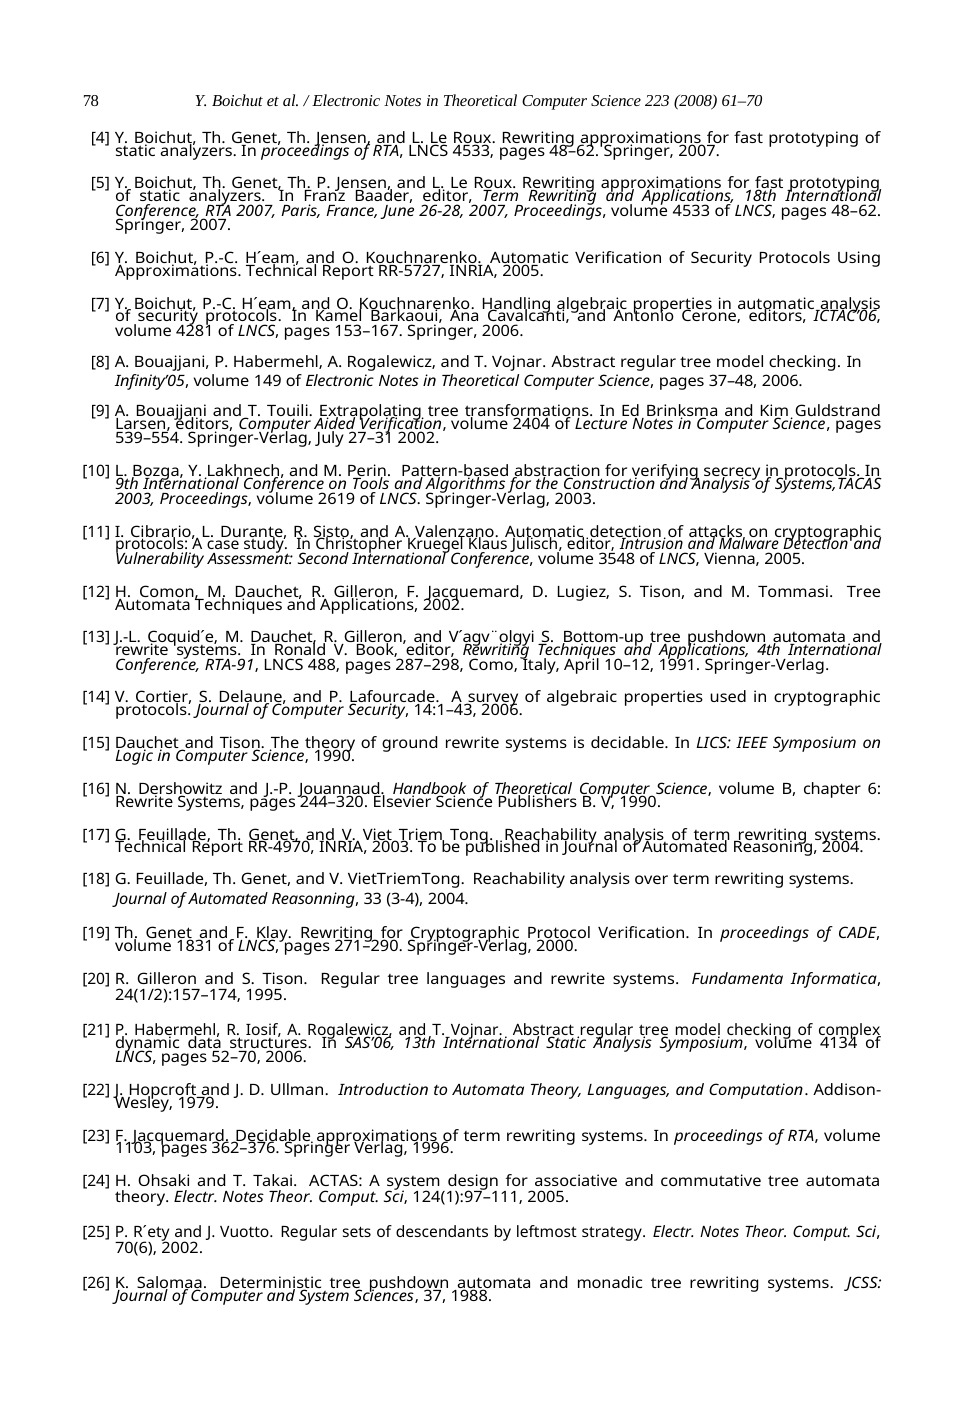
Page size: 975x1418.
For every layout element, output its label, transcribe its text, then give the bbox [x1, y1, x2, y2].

list Y. Boichut, P.-C. H´eam, and O. Kouchnarenko. Automatic Verification of Security Protocols Using Approximations. Technical Report RR-5727, INRIA, 2005. [91, 252, 881, 281]
list G. Feuillade, Th. Genet, and V. VietTriemTong. Reachability analysis over term rewriting systems. [82, 869, 914, 889]
list A. Bouajjani and T. Touili. Extrapolating tree transformations. In Ed Brinksma and Kim Guldstrand Larsen, editors, Computer Aided Verification, volume 2404 of Lecture Notes in Computer Science, pages 539–554. Springer-Verlag, July 27–31 2002. [91, 405, 881, 448]
list J.-L. Coquid´e, M. Dauchet, R. Gilleron, and V´agv¨olgyi S. Bottom-up tree pushdown automata and rewrite systems. In Ronald V. Book, editor, Rewriting Techniques and Applications, 4th International Conference, RTA-91, LNCS 488, pages 287–298, Como, Italy, April 10–12, 1991. Springer-Verlag. [82, 631, 881, 675]
list V. Cortier, S. Delaune, and P. Lafourcade. A survey of algebraic properties used in cryptographic protocols. Journal of Computer Security, 14:1–43, 2006. [82, 691, 881, 720]
text Journal of Automated Reasonning, 33 (3-4), 2004. [115, 889, 914, 909]
list Y. Boichut, P.-C. H´eam, and O. Kouchnarenko. Handling algebraic properties in automatic analysis of security protocols. In Kamel Barkaoui, Ana Cavalcanti, and Antonio Cerone, editors, ICTAC’06, volume 4281 of LNCS, pages 153–167. Springer, 2006. [91, 298, 881, 341]
list P. R´ety and J. Vuotto. Regular sets of descendants by leftmost strategy. Electr. Notes Theor. Comput. Sci, 70(6), 2002. [82, 1224, 881, 1258]
list A. Bouajjani, P. Habermehl, A. Rogalewicz, and T. Vojnar. Abstract regular tree model checking. In [91, 352, 914, 371]
list K. Salomaa. Deterministic tree pushdown automata and monadic tree rewriting systems. JCSS: Journal of Computer and System Sciences, 37, 1988. [82, 1277, 881, 1306]
list F. Jacquemard. Decidable approximations of term rewriting systems. In proceedings of RTA, volume 1103, pages 362–376. Springer Verlag, 1996. [82, 1129, 881, 1158]
list P. Habermehl, R. Iosif, A. Rogalewicz, and T. Vojnar. Abstract regular tree model checking of complex dynamic data structures. In SAS’06, 13th International Static Analysis Symposium, volume 4134 of LNCS, pages 52–70, 2006. [82, 1024, 881, 1067]
list R. Gilleron and S. Tison. Regular tree languages and rewrite systems. Fundamenta Informatica, 24(1/2):157–174, 1995. [82, 970, 881, 1005]
list N. Dershowitz and J.-P. Jouannaud. Handbook of Theoretical Computer Science, volume B, chapter 6: Rewrite Systems, pages 244–320. Elsevier Science Publishers B. V, 1990. [82, 783, 881, 812]
list G. Feuillade, Th. Genet, and V. Viet Triem Tong. Reachability analysis of term rewriting systems. Technical Report RR-4970, INRIA, 2003. To be published in Journal of Automated Reasoning, 2004. [82, 828, 881, 857]
list Y. Boichut, Th. Genet, Th. P. Jensen, and L. Le Roux. Rewriting approximations for fast prototyping of static analyzers. In Franz Baader, editor, Term Rewriting and Applications, 18th International Conference, RTA 2007, Paris, France, June 26-28, 2007, Proceedings, volume 4533 of LNCS, pages 48–62. Springer, 2007. [91, 177, 881, 235]
list Dauchet and Tison. The theory of ground rewrite systems is decidable. In LICS: IEEE Symposium on Logic in Computer Science, 1990. [82, 737, 881, 766]
list I. Cibrario, L. Durante, R. Sisto, and A. Valenzano. Automatic detection of attacks on cryptographic protocols: A case study. In Christopher Kruegel Klaus Julisch, editor, Intrusion and Malware Detection and Vulnerability Assessment: Second International Conference, volume 3548 of LNCS, Vienna, 2005. [82, 526, 881, 569]
list L. Bozga, Y. Lakhnech, and M. Perin. Pattern-based abstraction for verifying secrecy in protocols. In 9th International Conference on Tools and Algorithms for the Construction and Analysis of Systems,TACAS 2003, Proceedings, volume 2619 of LNCS. Springer-Verlag, 2003. [82, 465, 881, 509]
list Th. Genet and F. Klay. Rewriting for Cryptographic Protocol Verification. In proceedings of CADE, volume 1831 of LNCS, pages 271–290. Springer-Verlag, 2000. [82, 927, 881, 956]
list H. Comon, M. Dauchet, R. Gilleron, F. Jacquemard, D. Lugiez, S. Tison, and M. Tommasi. Tree Automata Techniques and Applications, 2002. [82, 586, 881, 614]
text Infinity’05, volume 149 of Electronic Notes in Theoretical Computer Science, pages 37–48, 2006. [115, 371, 914, 390]
list Y. Boichut, Th. Genet, Th. Jensen, and L. Le Roux. Rewriting approximations for fast prototyping of static analyzers. In proceedings of RTA, LNCS 4533, pages 48–62. Springer, 2007. [91, 132, 881, 161]
list J. Hopcroft and J. D. Ullman. Introduction to Automata Theory, Languages, and Computation. Addison-Wesley, 1979. [82, 1084, 881, 1113]
list H. Ohsaki and T. Takai. ACTAS: A system design for associative and commutative tree automata theory. Electr. Notes Theor. Comput. Sci, 124(1):97–111, 2005. [82, 1173, 881, 1207]
